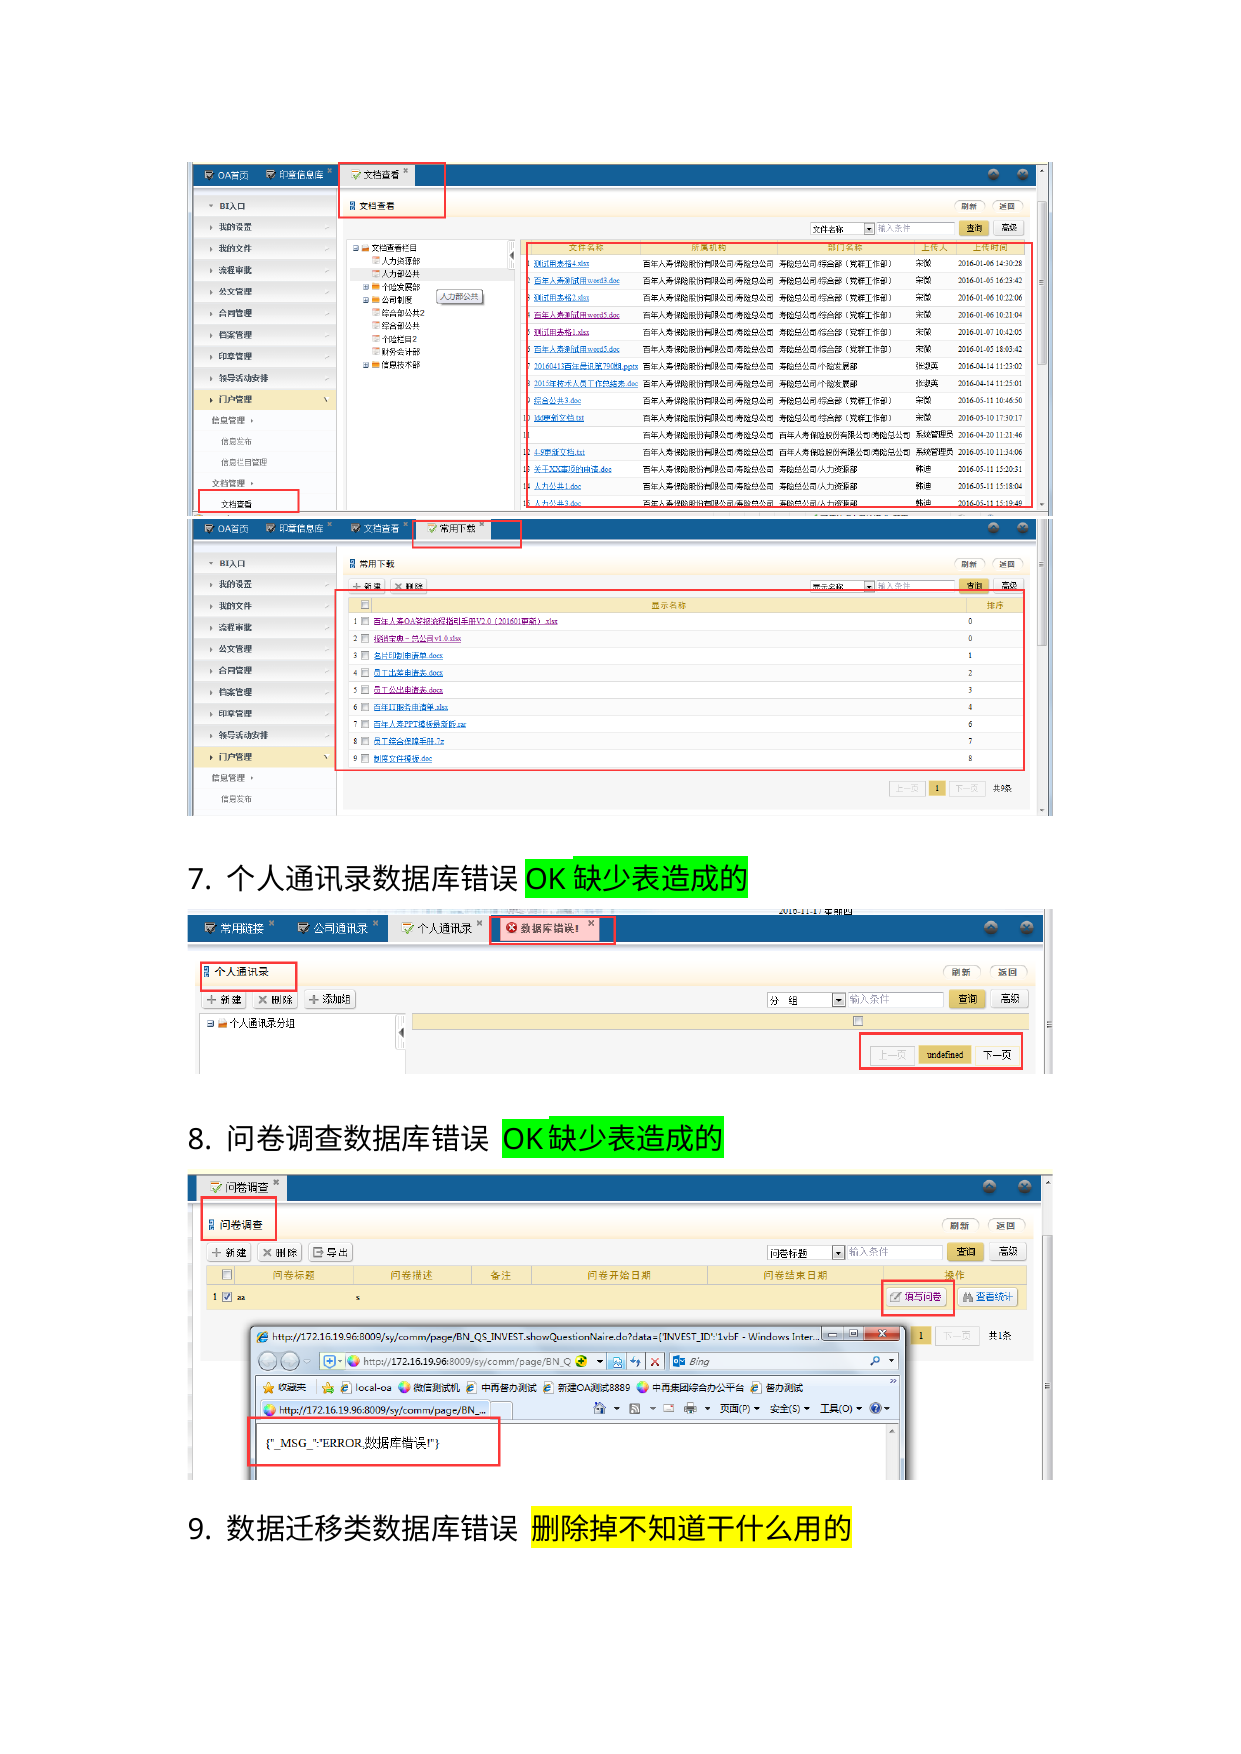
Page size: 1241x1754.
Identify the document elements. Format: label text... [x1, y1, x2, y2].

picture [187, 909, 1053, 1074]
picture [187, 1169, 1053, 1480]
list 数据迁移类数据库错误 删除掉不知道干什么用的 [187, 1494, 1053, 1559]
list 个人通讯录数据库错误 OK 缺少表造成的 [187, 844, 1053, 909]
picture [187, 519, 1053, 816]
list 问卷调查数据库错误 OK缺少表造成的 [187, 1104, 1053, 1169]
picture [187, 162, 1053, 516]
